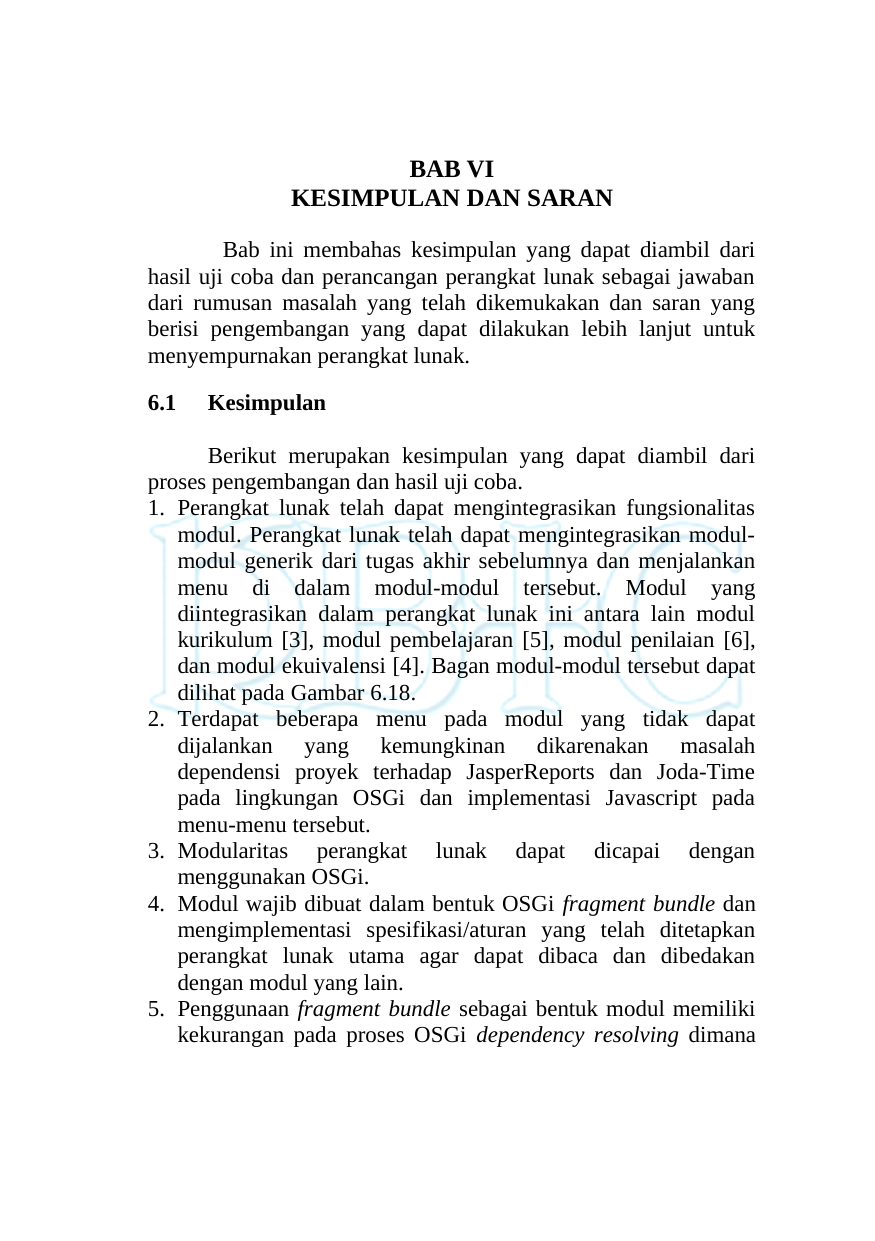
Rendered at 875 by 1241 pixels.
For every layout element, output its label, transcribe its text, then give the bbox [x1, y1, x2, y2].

subtitle Kesimpulan [148, 389, 756, 415]
text Berikut merupakan kesimpulan yang dapat diambil dari proses pengembangan dan hasil uji coba. [148, 442, 756, 494]
list Perangkat lunak telah dapat mengintegrasikan fungsionalitas modul. Perangkat lunak telah dapat mengintegrasikan modul-modul generik dari tugas akhir sebelumnya dan menjalankan menu di dalam modul-modul tersebut. Modul yang diintegrasikan dalam perangkat lunak ini antara lain modul kurikulum , modul pembelajaran , modul penilaian , dan modul ekuivalensi . Bagan modul-modul tersebut dapat dilihat pada Gambar 6.1. [148, 494, 756, 705]
subtitle BAB VI KESIMPULAN DAN SARAN [148, 154, 756, 211]
text Bab ini membahas kesimpulan yang dapat diambil dari hasil uji coba dan perancangan perangkat lunak sebagai jawaban dari rumusan masalah yang telah dikemukakan dan saran yang berisi pengembangan yang dapat dilakukan lebih lanjut untuk menyempurnakan perangkat lunak. [148, 236, 756, 368]
list Terdapat beberapa menu pada modul yang tidak dapat dijalankan yang kemungkinan dikarenakan masalah dependensi proyek terhadap JasperReports dan Joda-Time pada lingkungan OSGi dan implementasi Javascript pada menu-menu tersebut. [148, 705, 756, 837]
list Modul wajib dibuat dalam bentuk OSGi fragment bundle dan mengimplementasi spesifikasi/aturan yang telah ditetapkan perangkat lunak utama agar dapat dibaca dan dibedakan dengan modul yang lain. [148, 890, 756, 995]
list Modularitas perangkat lunak dapat dicapai dengan menggunakan OSGi. [148, 837, 756, 890]
